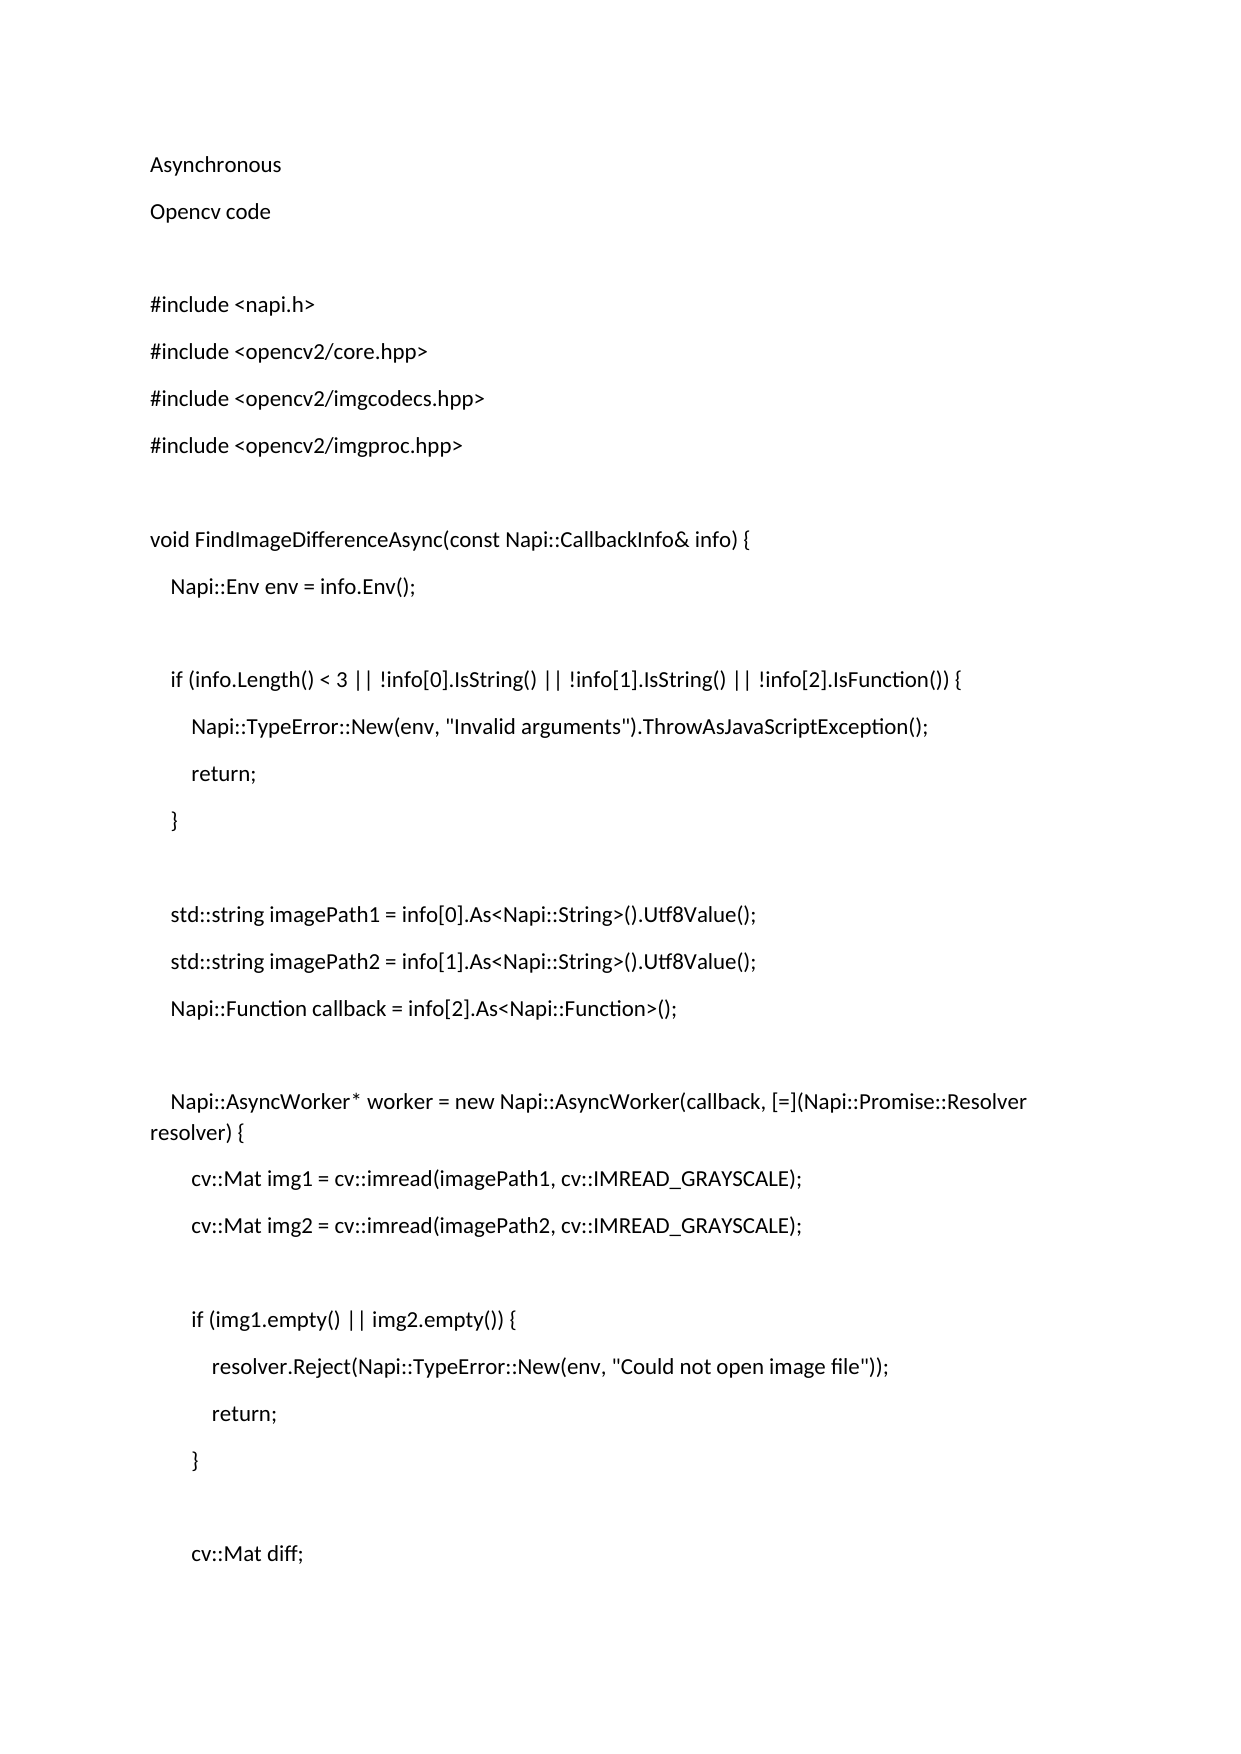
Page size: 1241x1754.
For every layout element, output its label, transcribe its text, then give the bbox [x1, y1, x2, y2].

text void FindImageDifferenceAsync(const Napi::CallbackInfo& info) { [150, 525, 1090, 553]
text cv::Mat img1 = cv::imread(imagePath1, cv::IMREAD_GRAYSCALE); [150, 1164, 1090, 1193]
text Napi::TypeError::New(env, "Invalid arguments").ThrowAsJavaScriptException(); [150, 712, 1090, 741]
text } [150, 1446, 1090, 1474]
text if (info.Length() < 3 || !info[0].IsString() || !info[1].IsString() || !info[2].IsFunction()) { [150, 666, 1090, 694]
text std::string imagePath2 = info[1].As<Napi::String>().Utf8Value(); [150, 947, 1090, 975]
text } [150, 806, 1090, 834]
text #include <opencv2/core.hpp> [150, 337, 1090, 366]
text if (img1.empty() || img2.empty()) { [150, 1305, 1090, 1333]
text cv::Mat diff; [150, 1539, 1090, 1568]
text Napi::AsyncWorker* worker = new Napi::AsyncWorker(callback, [=](Napi::Promise::Resolver resolver) { [150, 1087, 1090, 1146]
text #include <napi.h> [150, 291, 1090, 319]
text resolver.Reject(Napi::TypeError::New(env, "Could not open image file")); [150, 1352, 1090, 1380]
text #include <opencv2/imgproc.hpp> [150, 431, 1090, 459]
text #include <opencv2/imgcodecs.hpp> [150, 384, 1090, 412]
text Napi::Env env = info.Env(); [150, 572, 1090, 600]
text Asynchronous [150, 150, 1090, 178]
text std::string imagePath1 = info[0].As<Napi::String>().Utf8Value(); [150, 900, 1090, 928]
text Napi::Function callback = info[2].As<Napi::Function>(); [150, 994, 1090, 1022]
text return; [150, 759, 1090, 787]
text Opencv code [150, 197, 1090, 225]
text cv::Mat img2 = cv::imread(imagePath2, cv::IMREAD_GRAYSCALE); [150, 1211, 1090, 1239]
text return; [150, 1399, 1090, 1427]
